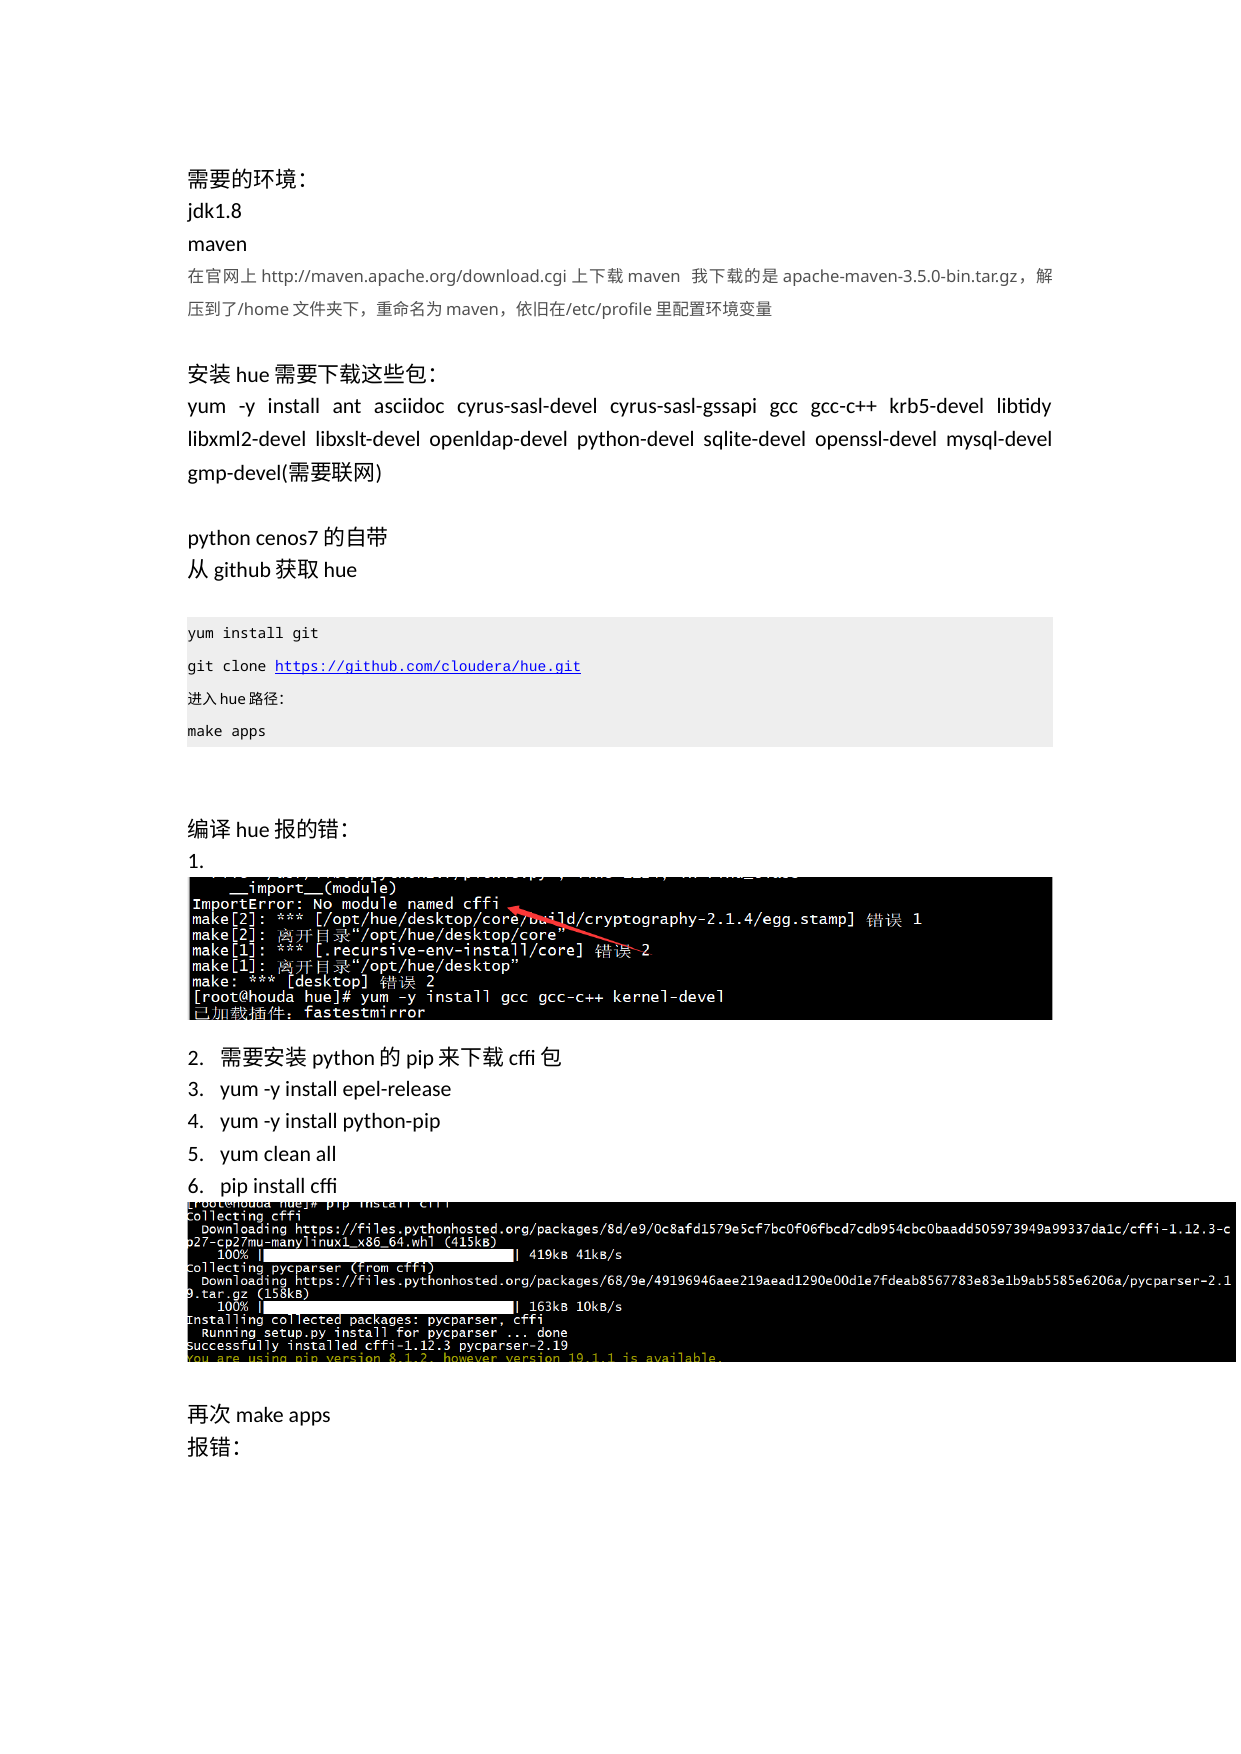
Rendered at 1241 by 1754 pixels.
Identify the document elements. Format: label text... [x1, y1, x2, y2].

text 编译hue报的错： [187, 812, 1053, 844]
text 需要的环境： [187, 162, 1053, 194]
picture [187, 1202, 1236, 1362]
text yum install git [187, 617, 1053, 649]
text git clone https://github.com/cloudera/hue.git [187, 649, 1053, 682]
picture [187, 877, 1053, 1020]
list pip install cffi [187, 1169, 1053, 1202]
list 再次make apps [187, 1397, 1053, 1429]
list yum clean all [187, 1137, 1053, 1169]
text 进入hue路径： [187, 682, 1053, 714]
text 从github获取hue [187, 552, 1053, 584]
text 安装hue需要下载这些包： [187, 357, 1053, 389]
text 在官网上http://maven.apache.org/download.cgi上下载maven 我下载的是apache-maven-3.5.0-bin.tar.gz，解压到了/home文件夹下，重命名为maven，依旧在/etc/profile里配置环境变量 [187, 259, 1053, 324]
text make apps [187, 714, 1053, 747]
text python cenos7的自带 [187, 519, 1053, 552]
list 报错： [187, 1429, 1053, 1462]
list 需要安装python的pip来下载 cffi包 [187, 1039, 1053, 1072]
text jdk1.8 [187, 194, 1053, 227]
text yum -y install ant asciidoc cyrus-sasl-devel cyrus-sasl-gssapi gcc gcc-c++ krb5-devel libtidy libxml2-devel libxslt-devel openldap-devel python-devel sqlite-devel openssl-devel mysql-devel gmp-devel(需要联网) [187, 389, 1053, 487]
list yum -y install epel-release [187, 1072, 1053, 1104]
text maven [187, 227, 1053, 259]
list yum -y install python-pip [187, 1104, 1053, 1137]
